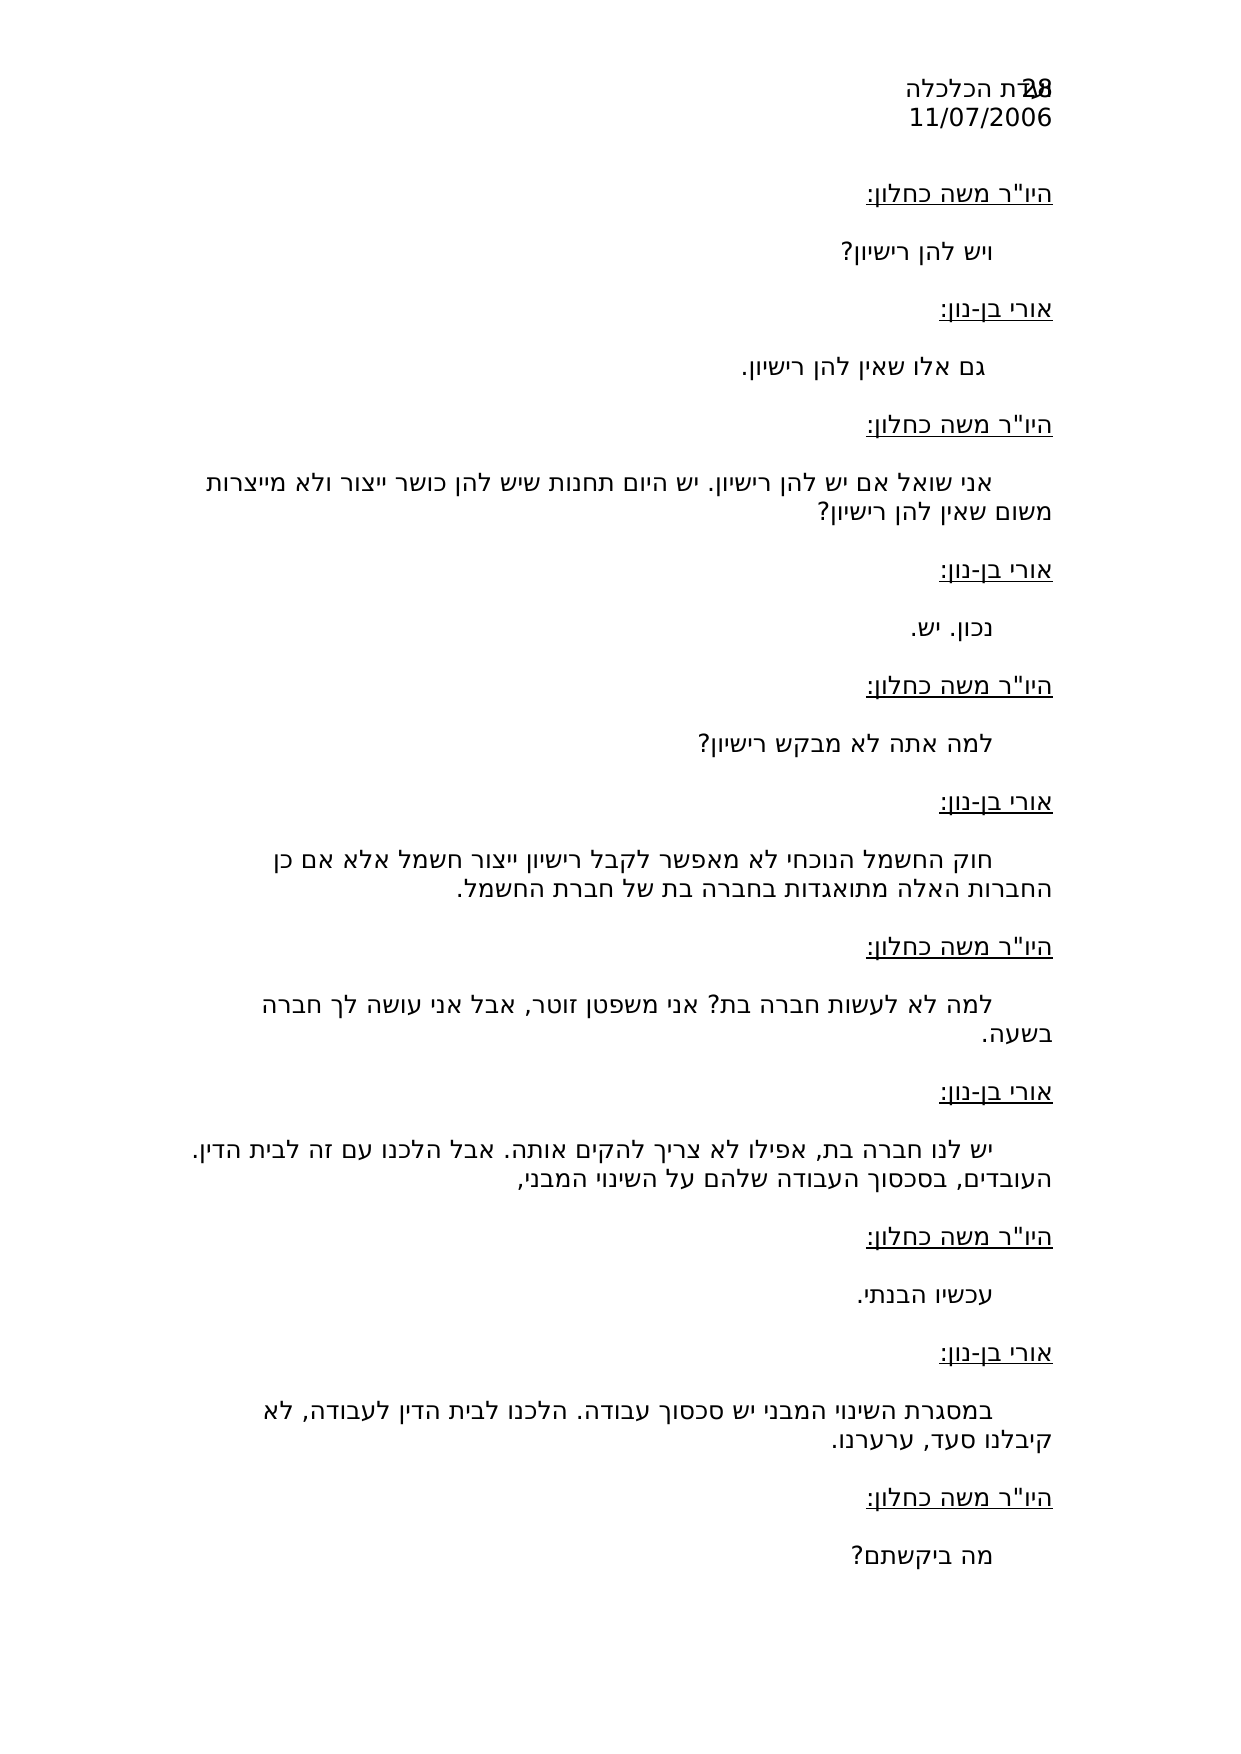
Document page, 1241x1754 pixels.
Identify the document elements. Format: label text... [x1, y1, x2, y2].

text במסגרת השינוי המבני יש סכסוך עבודה. הלכנו לבית הדין לעבודה, לא קיבלנו סעד, ערערנו. [187, 1396, 1053, 1454]
text ויש להן רישיון? [187, 237, 1053, 266]
text היו"ר משה כחלון: [187, 932, 1053, 961]
text אורי בן-נון: [187, 787, 1053, 816]
text מה ביקשתם? [187, 1541, 1053, 1570]
text היו"ר משה כחלון: [187, 1222, 1053, 1251]
text גם אלו שאין להן רישיון. [187, 352, 1053, 382]
text יש לנו חברה בת, אפילו לא צריך להקים אותה. אבל הלכנו עם זה לבית הדין. העובדים, בסכסוך העבודה שלהם על השינוי המבני, [187, 1135, 1053, 1193]
text היו"ר משה כחלון: [187, 410, 1053, 439]
text אורי בן-נון: [187, 294, 1053, 324]
text אורי בן-נון: [187, 555, 1053, 584]
text היו"ר משה כחלון: [187, 1483, 1053, 1512]
text למה לא לעשות חברה בת? אני משפטן זוטר, אבל אני עושה לך חברה בשעה. [187, 990, 1053, 1048]
text נכון. יש. [187, 613, 1053, 642]
text היו"ר משה כחלון: [187, 671, 1053, 700]
text אורי בן-נון: [187, 1338, 1053, 1367]
text למה אתה לא מבקש רישיון? [187, 729, 1053, 758]
text עכשיו הבנתי. [187, 1280, 1053, 1309]
text היו"ר משה כחלון: [187, 179, 1053, 208]
text אני שואל אם יש להן רישיון. יש היום תחנות שיש להן כושר ייצור ולא מייצרות משום שאין להן רישיון? [187, 468, 1053, 527]
text חוק החשמל הנוכחי לא מאפשר לקבל רישיון ייצור חשמל אלא אם כן החברות האלה מתואגדות בחברה בת של חברת החשמל. [187, 845, 1053, 903]
text אורי בן-נון: [187, 1077, 1053, 1106]
